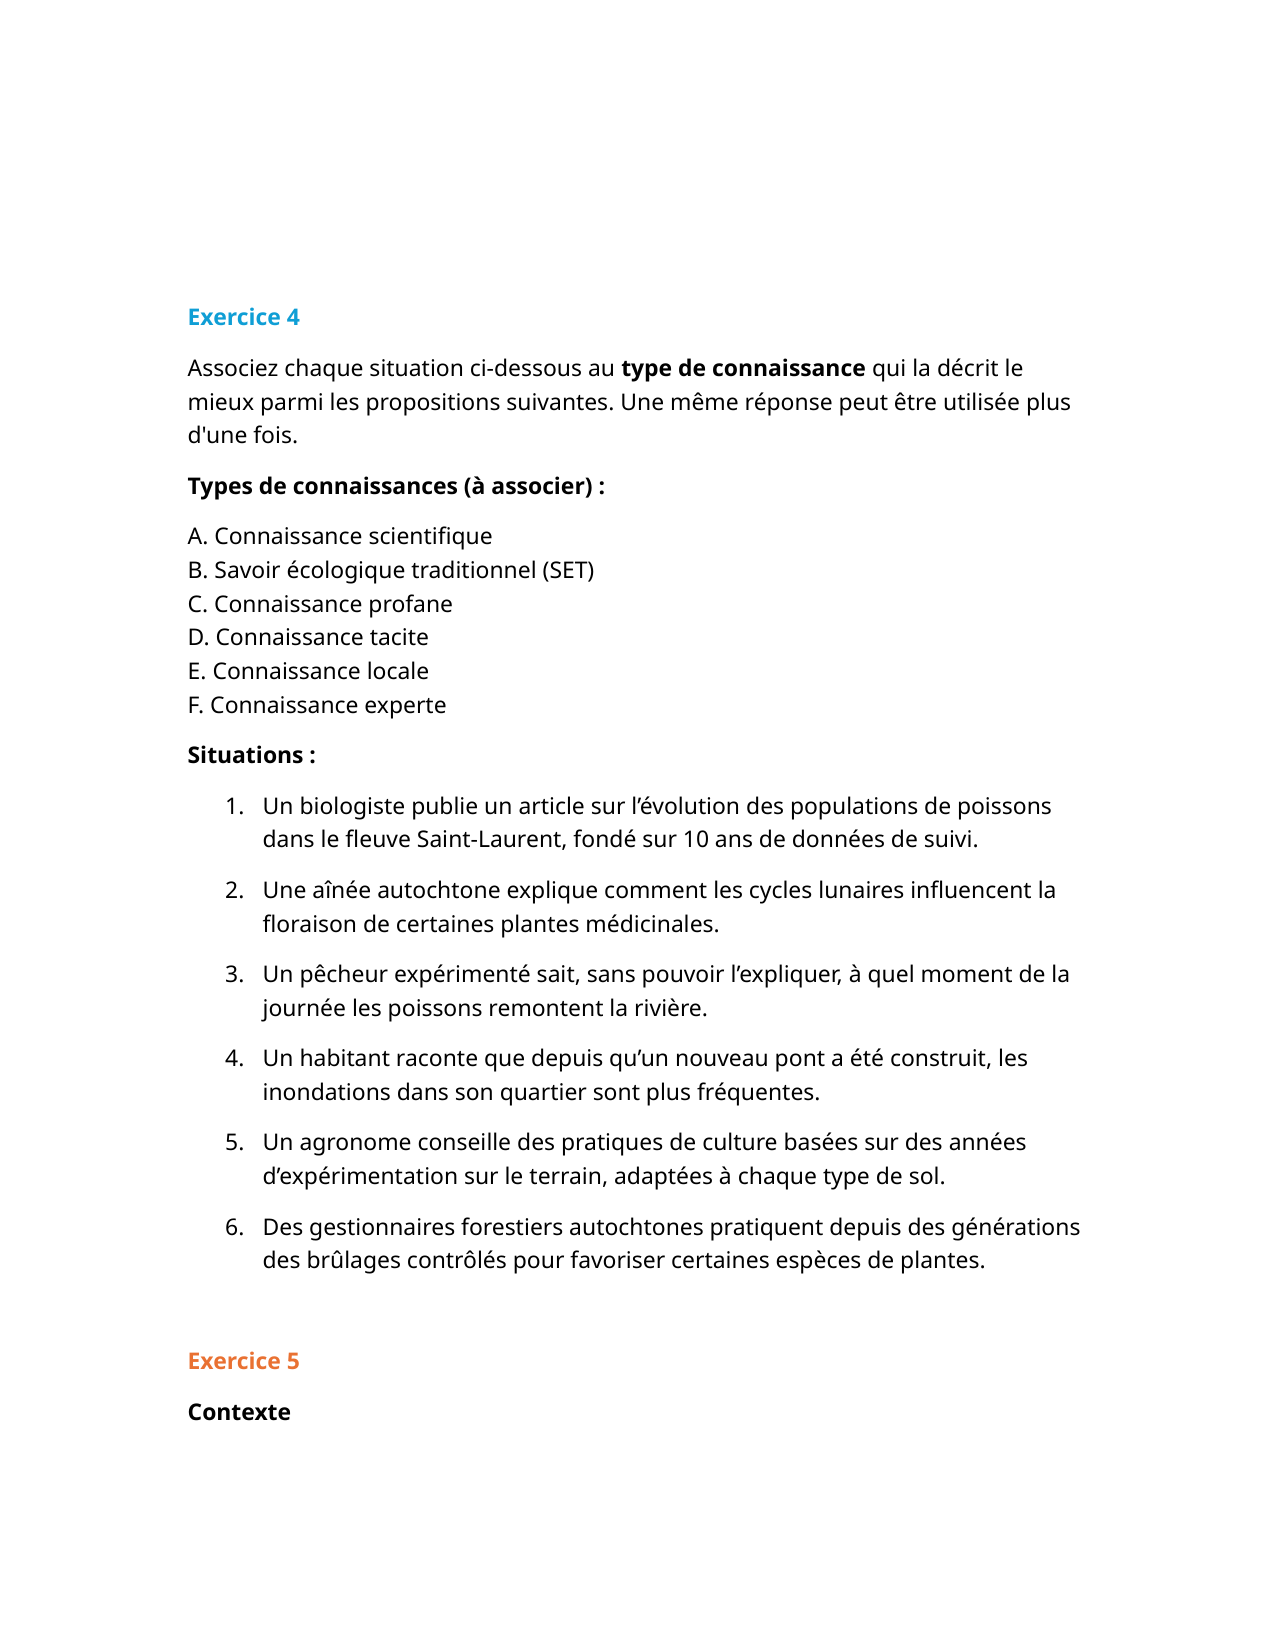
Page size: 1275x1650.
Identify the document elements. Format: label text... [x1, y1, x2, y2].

text A. Connaissance scientifique B. Savoir écologique traditionnel (SET) C. Connaissance profane D. Connaissance tacite E. Connaissance locale F. Connaissance experte [187, 520, 1087, 720]
text Types de connaissances (à associer) : [187, 469, 1087, 501]
text Associez chaque situation ci-dessous au type de connaissance qui la décrit le mieux parmi les propositions suivantes. Une même réponse peut être utilisée plus d'une fois. [187, 352, 1087, 450]
list Des gestionnaires forestiers autochtones pratiquent depuis des générations des brûlages contrôlés pour favoriser certaines espèces de plantes. [225, 1210, 1087, 1275]
text Exercice 5 [187, 1345, 1087, 1376]
text Situations : [187, 739, 1087, 770]
text Contexte [187, 1395, 1087, 1427]
list Un agronome conseille des pratiques de culture basées sur des années d’expérimentation sur le terrain, adaptées à chaque type de sol. [225, 1126, 1087, 1191]
list Un biologiste publie un article sur l’évolution des populations de poissons dans le fleuve Saint-Laurent, fondé sur 10 ans de données de suivi. [225, 789, 1087, 854]
list Une aînée autochtone explique comment les cycles lunaires influencent la floraison de certaines plantes médicinales. [225, 874, 1087, 939]
list Un pêcheur expérimenté sait, sans pouvoir l’expliquer, à quel moment de la journée les poissons remontent la rivière. [225, 958, 1087, 1023]
list Un habitant raconte que depuis qu’un nouveau pont a été construit, les inondations dans son quartier sont plus fréquentes. [225, 1042, 1087, 1107]
text Exercice 4 [187, 301, 1087, 332]
